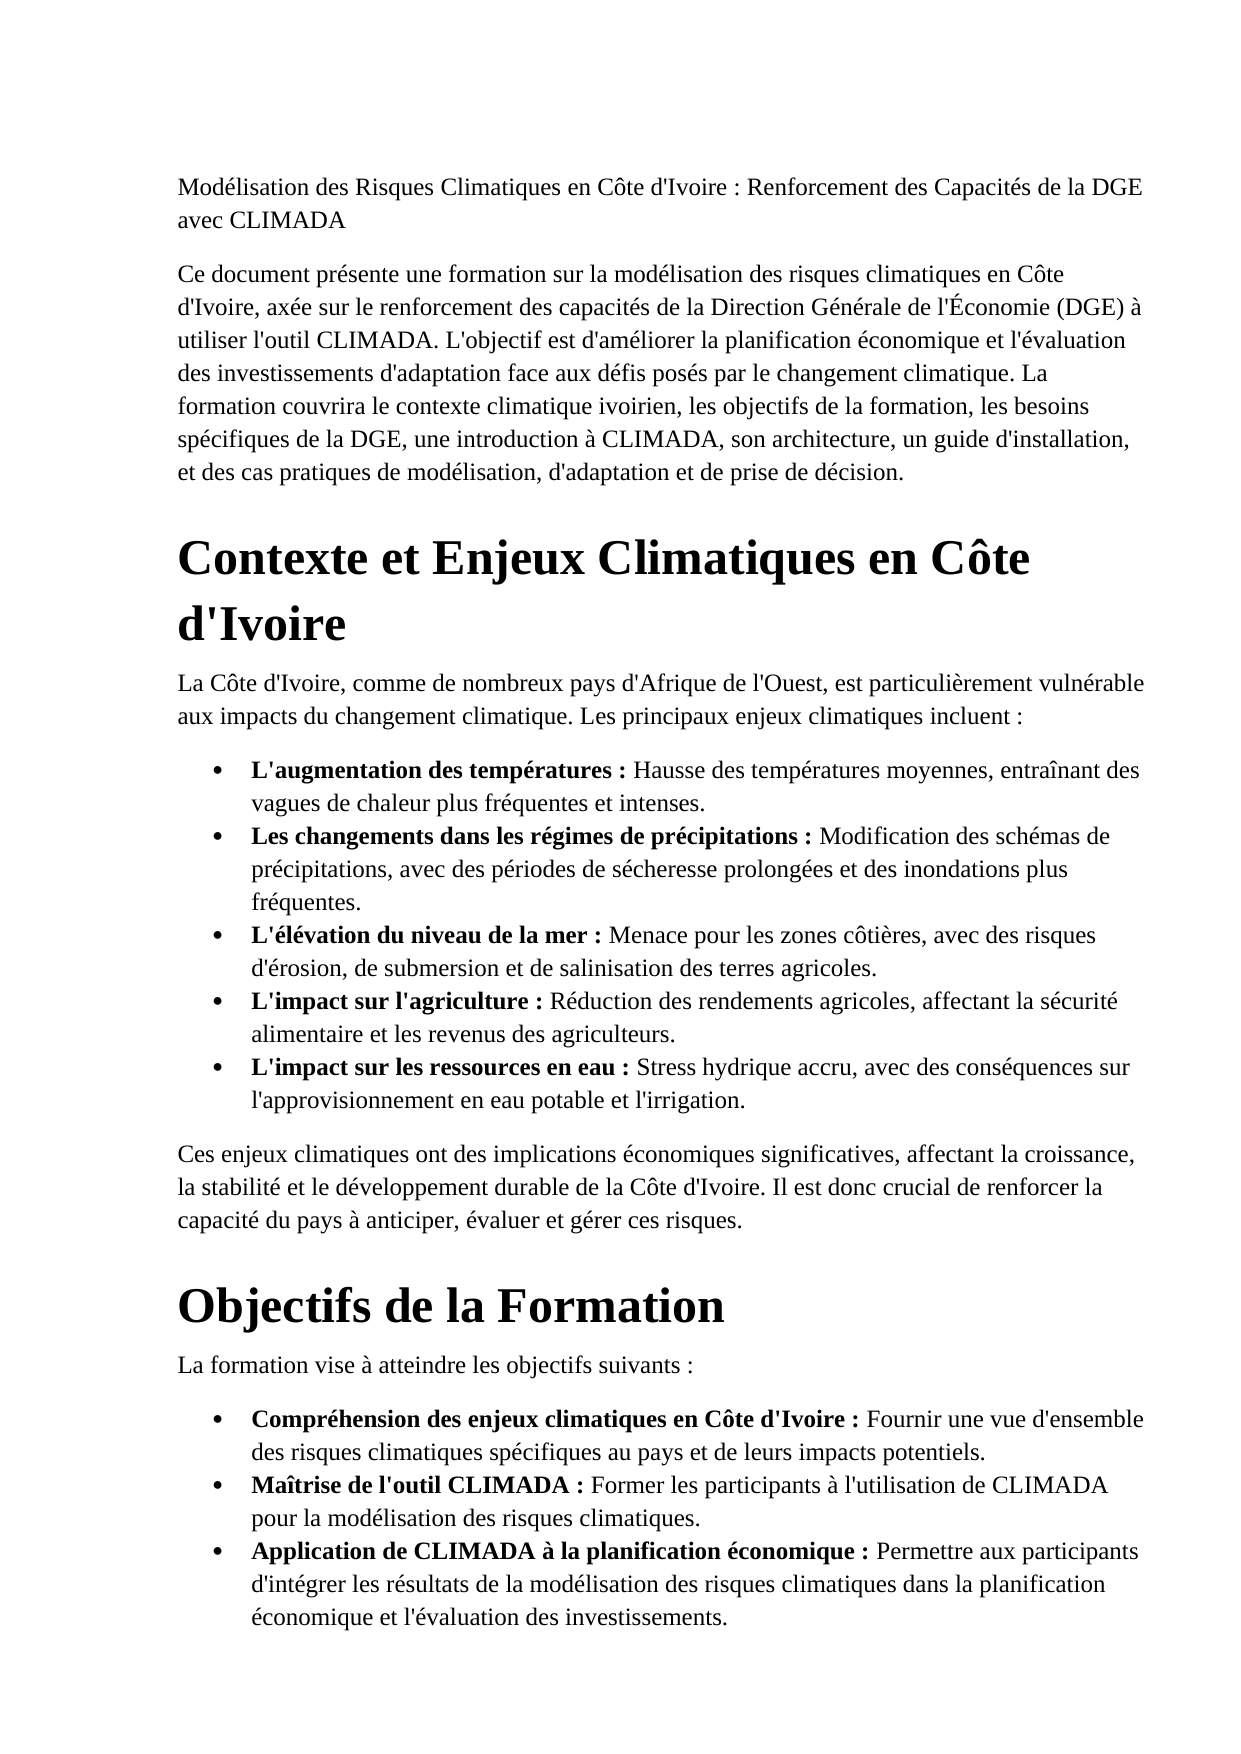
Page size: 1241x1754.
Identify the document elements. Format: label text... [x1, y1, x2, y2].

text La formation vise à atteindre les objectifs suivants : [177, 1350, 1152, 1378]
list Les changements dans les régimes de précipitations : Modification des schémas de précipitations, avec des périodes de sécheresse prolongées et des inondations plus fréquentes. [213, 821, 1152, 916]
text Ces enjeux climatiques ont des implications économiques significatives, affectant la croissance, la stabilité et le développement durable de la Côte d'Ivoire. Il est donc crucial de renforcer la capacité du pays à anticiper, évaluer et gérer ces risques. [177, 1139, 1152, 1234]
list Compréhension des enjeux climatiques en Côte d'Ivoire : Fournir une vue d'ensemble des risques climatiques spécifiques au pays et de leurs impacts potentiels. [213, 1404, 1152, 1465]
list L'impact sur l'agriculture : Réduction des rendements agricoles, affectant la sécurité alimentaire et les revenus des agriculteurs. [213, 986, 1152, 1048]
text La Côte d'Ivoire, comme de nombreux pays d'Afrique de l'Ouest, est particulièrement vulnérable aux impacts du changement climatique. Les principaux enjeux climatiques incluent : [177, 668, 1152, 730]
text Ce document présente une formation sur la modélisation des risques climatiques en Côte d'Ivoire, axée sur le renforcement des capacités de la Direction Générale de l'Économie (DGE) à utiliser l'outil CLIMADA. L'objectif est d'améliorer la planification économique et l'évaluation des investissements d'adaptation face aux défis posés par le changement climatique. La formation couvrira le contexte climatique ivoirien, les objectifs de la formation, les besoins spécifiques de la DGE, une introduction à CLIMADA, son architecture, un guide d'installation, et des cas pratiques de modélisation, d'adaptation et de prise de décision. [177, 259, 1152, 486]
subtitle Contexte et Enjeux Climatiques en Côte d'Ivoire [177, 527, 1152, 651]
list Maîtrise de l'outil CLIMADA : Former les participants à l'utilisation de CLIMADA pour la modélisation des risques climatiques. [213, 1470, 1152, 1531]
list L'impact sur les ressources en eau : Stress hydrique accru, avec des conséquences sur l'approvisionnement en eau potable et l'irrigation. [213, 1052, 1152, 1114]
text Modélisation des Risques Climatiques en Côte d'Ivoire : Renforcement des Capacités de la DGE avec CLIMADA [177, 172, 1152, 234]
subtitle Objectifs de la Formation [177, 1275, 1152, 1333]
list L'élévation du niveau de la mer : Menace pour les zones côtières, avec des risques d'érosion, de submersion et de salinisation des terres agricoles. [213, 920, 1152, 982]
list Application de CLIMADA à la planification économique : Permettre aux participants d'intégrer les résultats de la modélisation des risques climatiques dans la planification économique et l'évaluation des investissements. [213, 1536, 1152, 1631]
list L'augmentation des températures : Hausse des températures moyennes, entraînant des vagues de chaleur plus fréquentes et intenses. [213, 755, 1152, 817]
